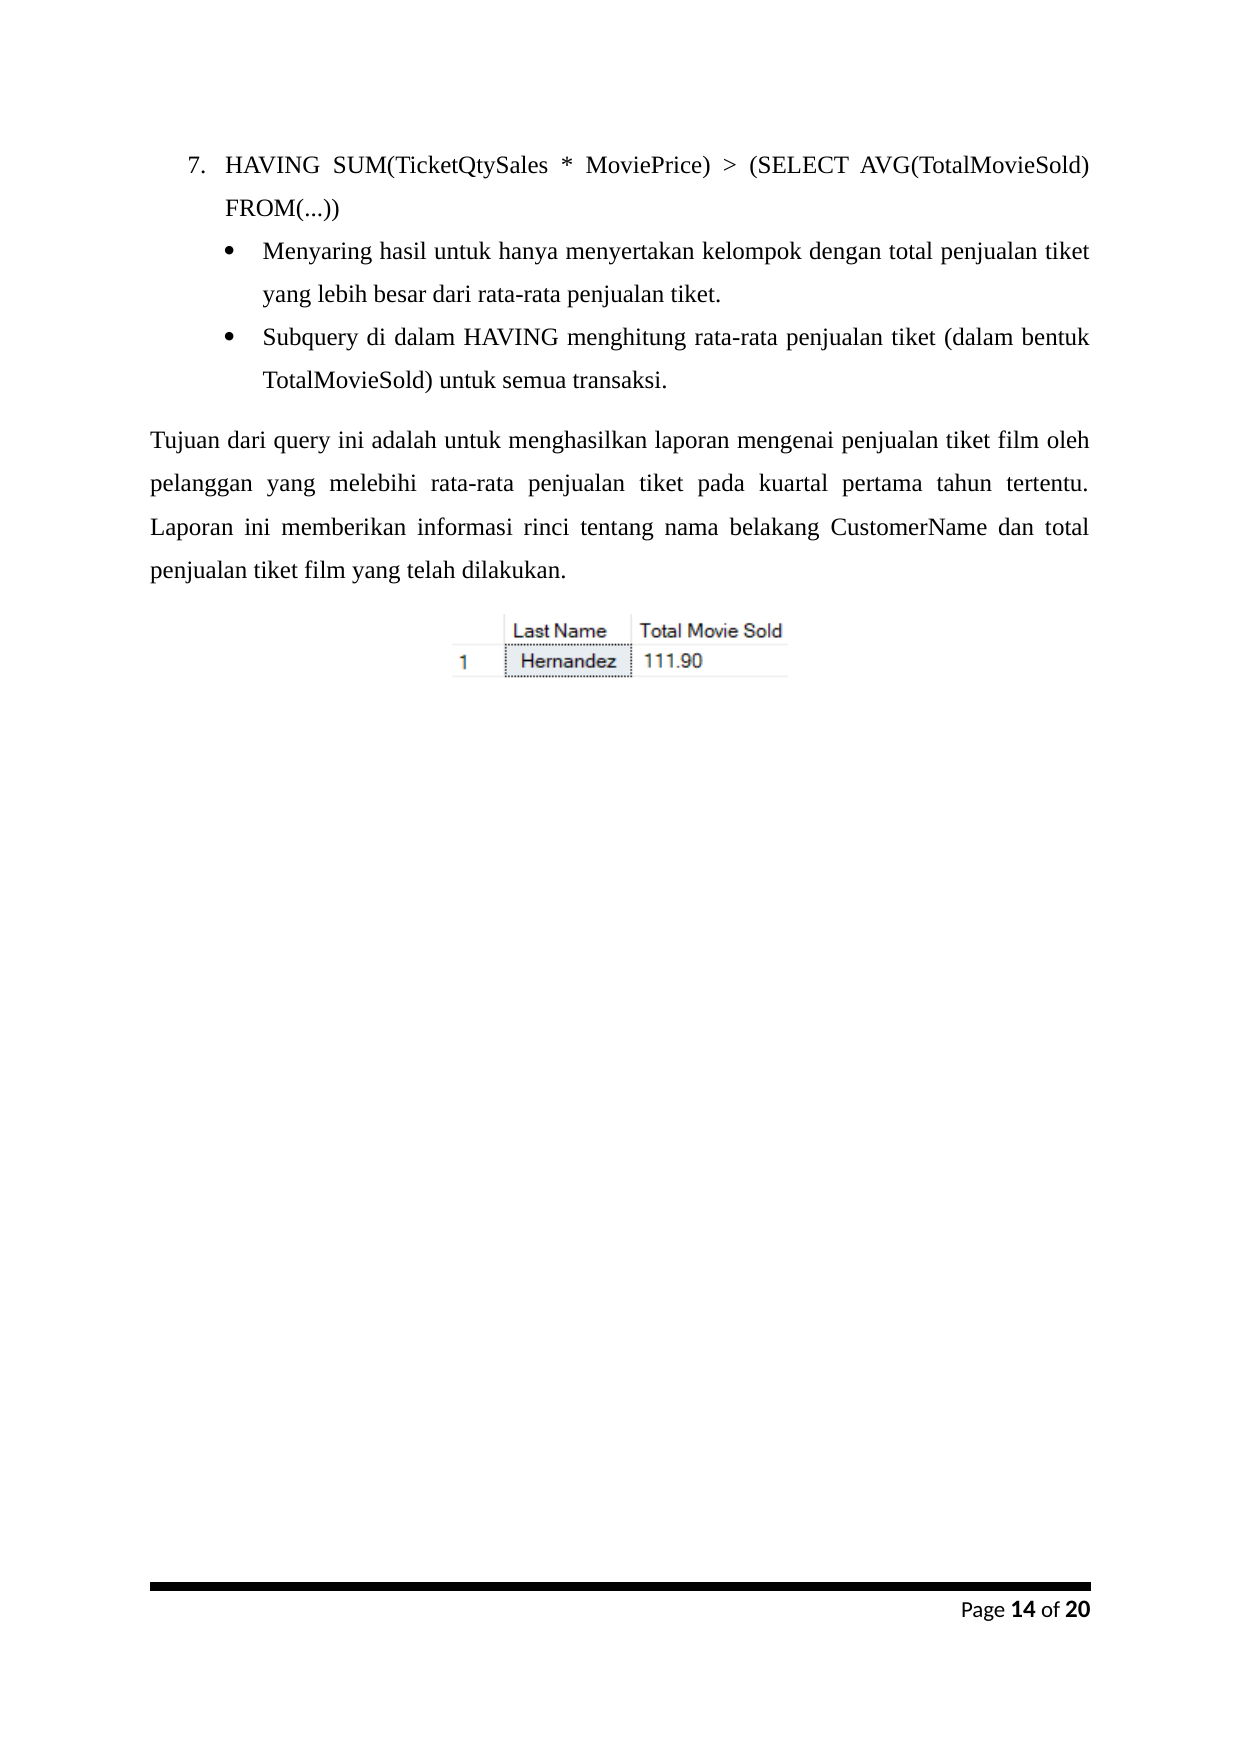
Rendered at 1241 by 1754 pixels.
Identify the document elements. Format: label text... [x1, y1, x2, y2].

text Tujuan dari query ini adalah untuk menghasilkan laporan mengenai penjualan tiket film oleh pelanggan yang melebihi rata-rata penjualan tiket pada kuartal pertama tahun tertentu. Laporan ini memberikan informasi rinci tentang nama belakang CustomerName dan total penjualan tiket film yang telah dilakukan. [150, 425, 1090, 583]
picture [452, 614, 789, 679]
list HAVING SUM(TicketQtySales * MoviePrice) > (SELECT AVG(TotalMovieSold) FROM(...)) [187, 150, 1090, 222]
list Menyaring hasil untuk hanya menyertakan kelompok dengan total penjualan tiket yang lebih besar dari rata-rata penjualan tiket. [225, 236, 1090, 308]
list Subquery di dalam HAVING menghitung rata-rata penjualan tiket (dalam bentuk TotalMovieSold) untuk semua transaksi. [225, 322, 1090, 394]
